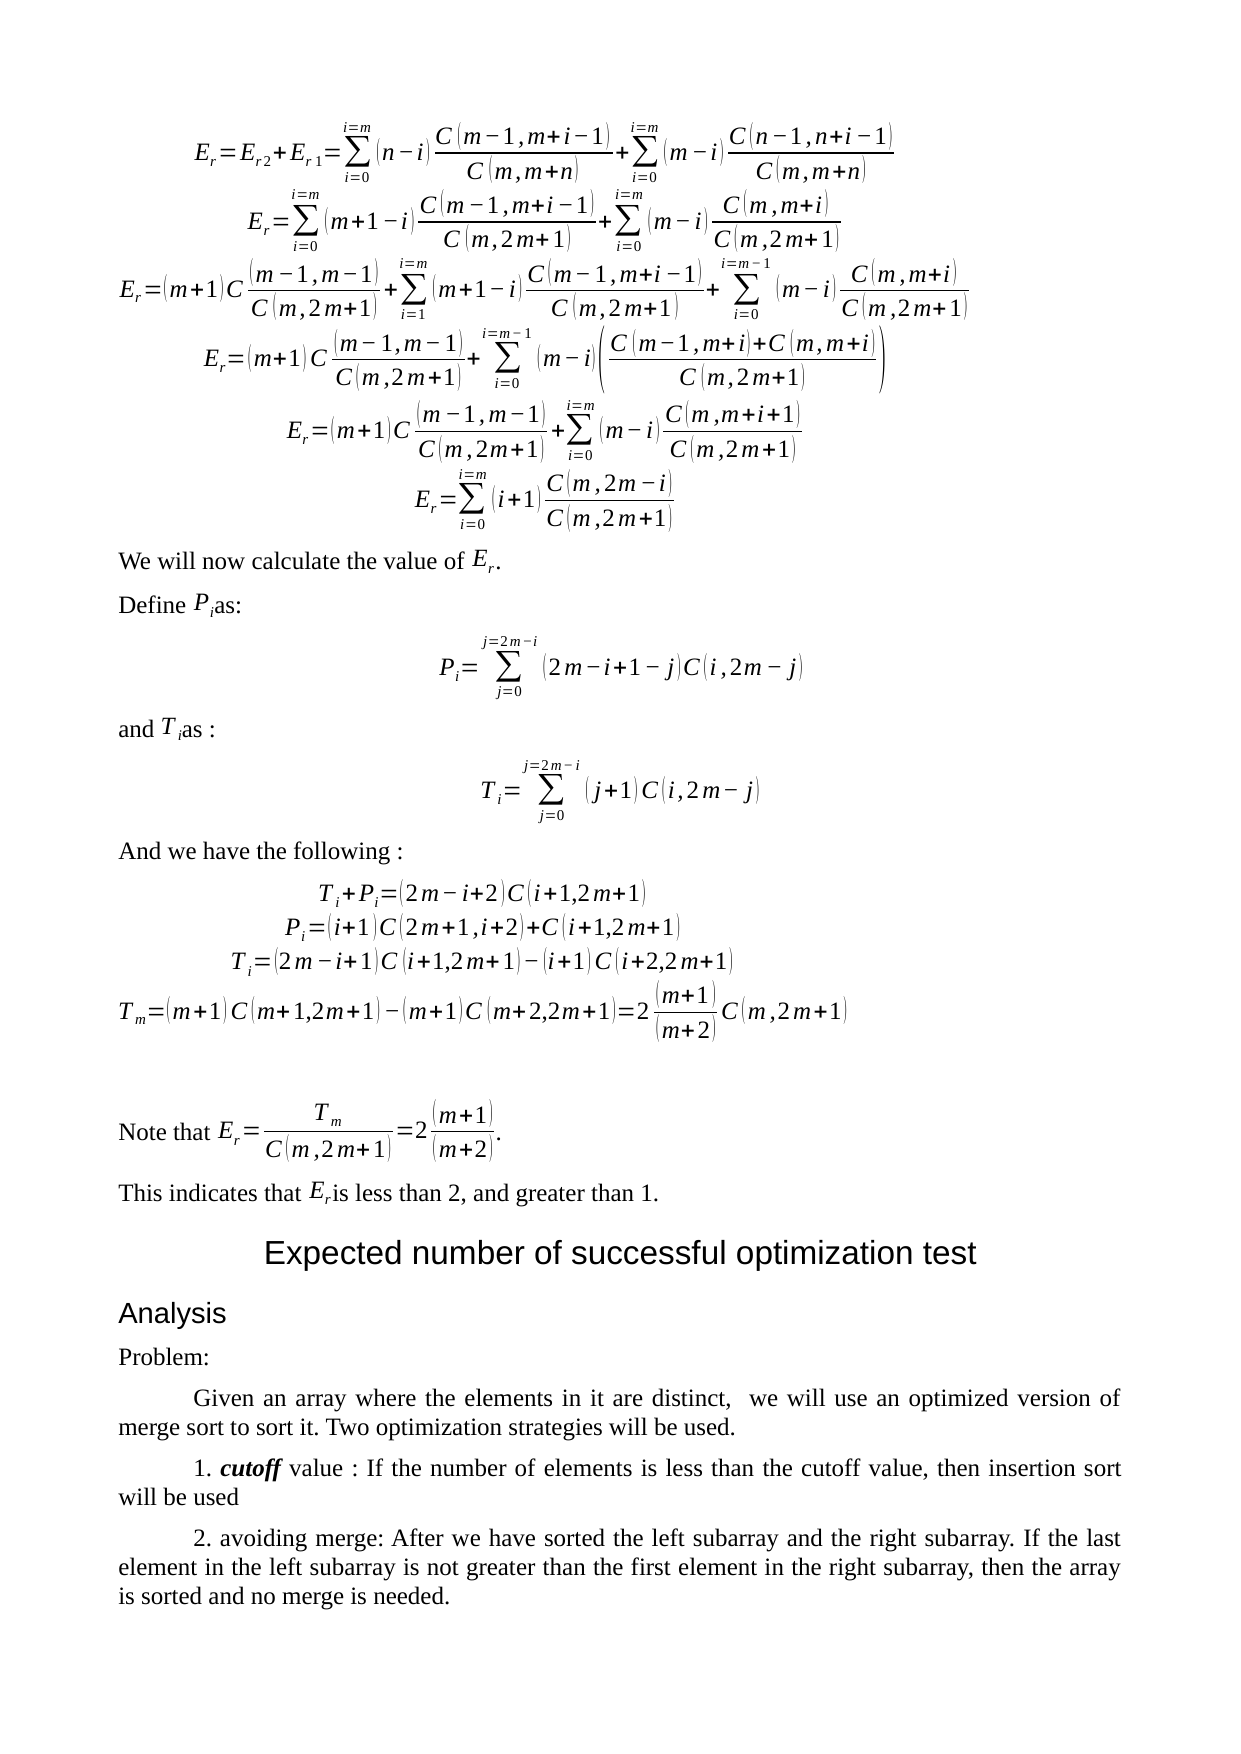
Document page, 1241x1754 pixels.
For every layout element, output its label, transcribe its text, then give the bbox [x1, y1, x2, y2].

text 2. avoiding merge: After we have sorted the left subarray and the right subarray. If the last element in the left subarray is not greater than the first element in the right subarray, then the array is sorted and no merge is needed. [118, 1523, 1122, 1610]
subtitle Expected number of successful optimization test [118, 1233, 1122, 1271]
subtitle Analysis [118, 1296, 1122, 1330]
text Problem: [118, 1342, 1122, 1371]
text Given an array where the elements in it are distinct, we will use an optimized version of merge sort to sort it. Two optimization strategies will be used. [118, 1383, 1122, 1441]
text and as : [118, 713, 1122, 744]
text We will now calculate the value of . [118, 545, 1122, 576]
text And we have the following : [118, 836, 1122, 865]
text Define as: [118, 589, 1122, 620]
text This indicates that is less than 2, and greater than 1. [118, 1176, 1122, 1208]
text 1. cutoff value : If the number of elements is less than the cutoff value, then insertion sort will be used [118, 1453, 1122, 1511]
text Note that . [118, 1098, 1122, 1164]
